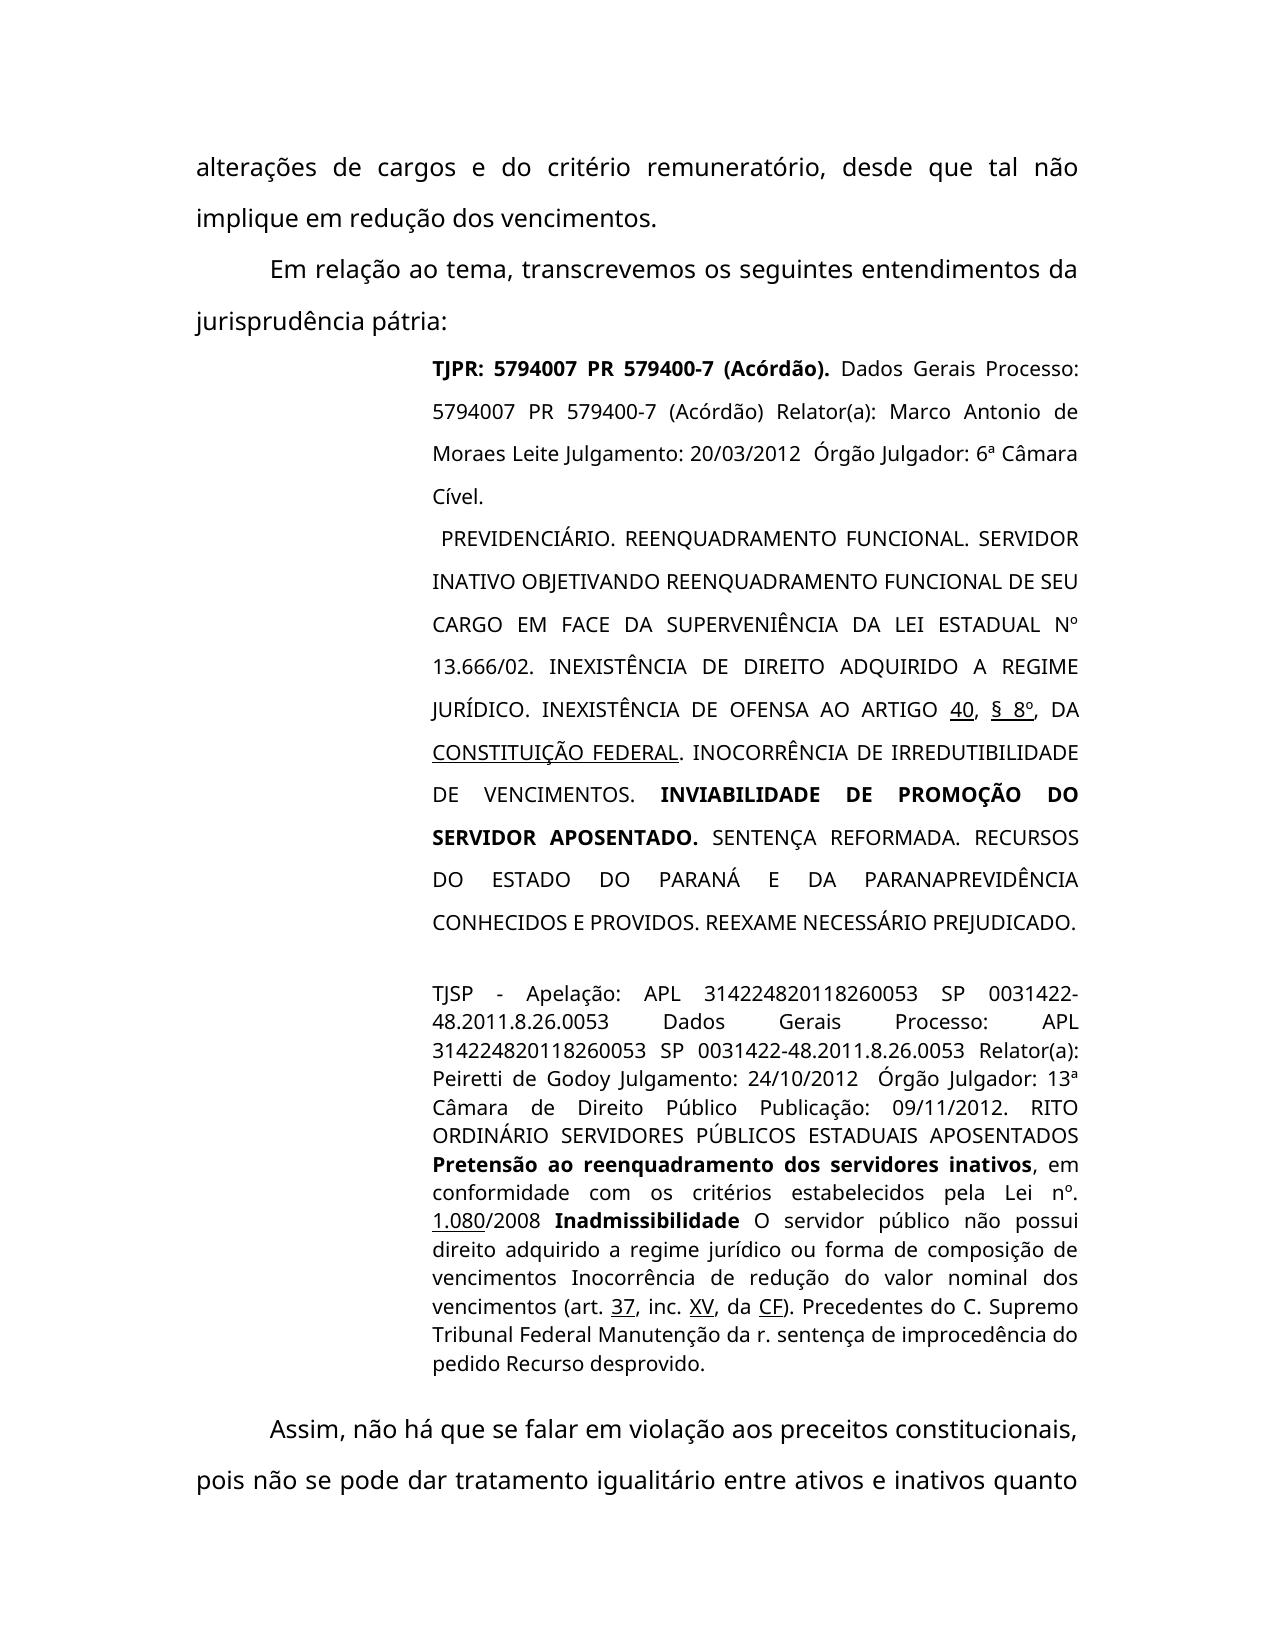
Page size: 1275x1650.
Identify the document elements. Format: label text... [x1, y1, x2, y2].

text TJSP - Apelação: APL 314224820118260053 SP 0031422-48.2011.8.26.0053 Dados Gerais Processo: APL 314224820118260053 SP 0031422-48.2011.8.26.0053 Relator(a): Peiretti de Godoy Julgamento: 24/10/2012 Órgão Julgador: 13ª Câmara de Direito Público Publicação: 09/11/2012. RITO ORDINÁRIO SERVIDORES PÚBLICOS ESTADUAIS APOSENTADOS Pretensão ao reenquadramento dos servidores inativos, em conformidade com os critérios estabelecidos pela Lei nº. 1.080/2008 Inadmissibilidade O servidor público não possui direito adquirido a regime jurídico ou forma de composição de vencimentos Inocorrência de redução do valor nominal dos vencimentos (art. 37, inc. XV, da CF). Precedentes do C. Supremo Tribunal Federal Manutenção da r. sentença de improcedência do pedido Recurso desprovido. [432, 979, 1079, 1377]
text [196, 1411, 1079, 1496]
text Em relação ao tema, transcrevemos os seguintes entendimentos da jurisprudência pátria: [196, 252, 1079, 337]
text TJPR: 5794007 PR 579400-7 (Acórdão). Dados Gerais Processo: 5794007 PR 579400-7 (Acórdão) Relator(a): Marco Antonio de Moraes Leite Julgamento: 20/03/2012 Órgão Julgador: 6ª Câmara Cível. [432, 354, 1079, 510]
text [196, 150, 1079, 235]
text PREVIDENCIÁRIO. REENQUADRAMENTO FUNCIONAL. SERVIDOR INATIVO OBJETIVANDO REENQUADRAMENTO FUNCIONAL DE SEU CARGO EM FACE DA SUPERVENIÊNCIA DA LEI ESTADUAL Nº 13.666/02. INEXISTÊNCIA DE DIREITO ADQUIRIDO A REGIME JURÍDICO. INEXISTÊNCIA DE OFENSA AO ARTIGO 40, § 8º, DA CONSTITUIÇÃO FEDERAL. INOCORRÊNCIA DE IRREDUTIBILIDADE DE VENCIMENTOS. INVIABILIDADE DE PROMOÇÃO DO SERVIDOR APOSENTADO. SENTENÇA REFORMADA. RECURSOS DO ESTADO DO PARANÁ E DA PARANAPREVIDÊNCIA CONHECIDOS E PROVIDOS. REEXAME NECESSÁRIO PREJUDICADO. [432, 524, 1079, 936]
